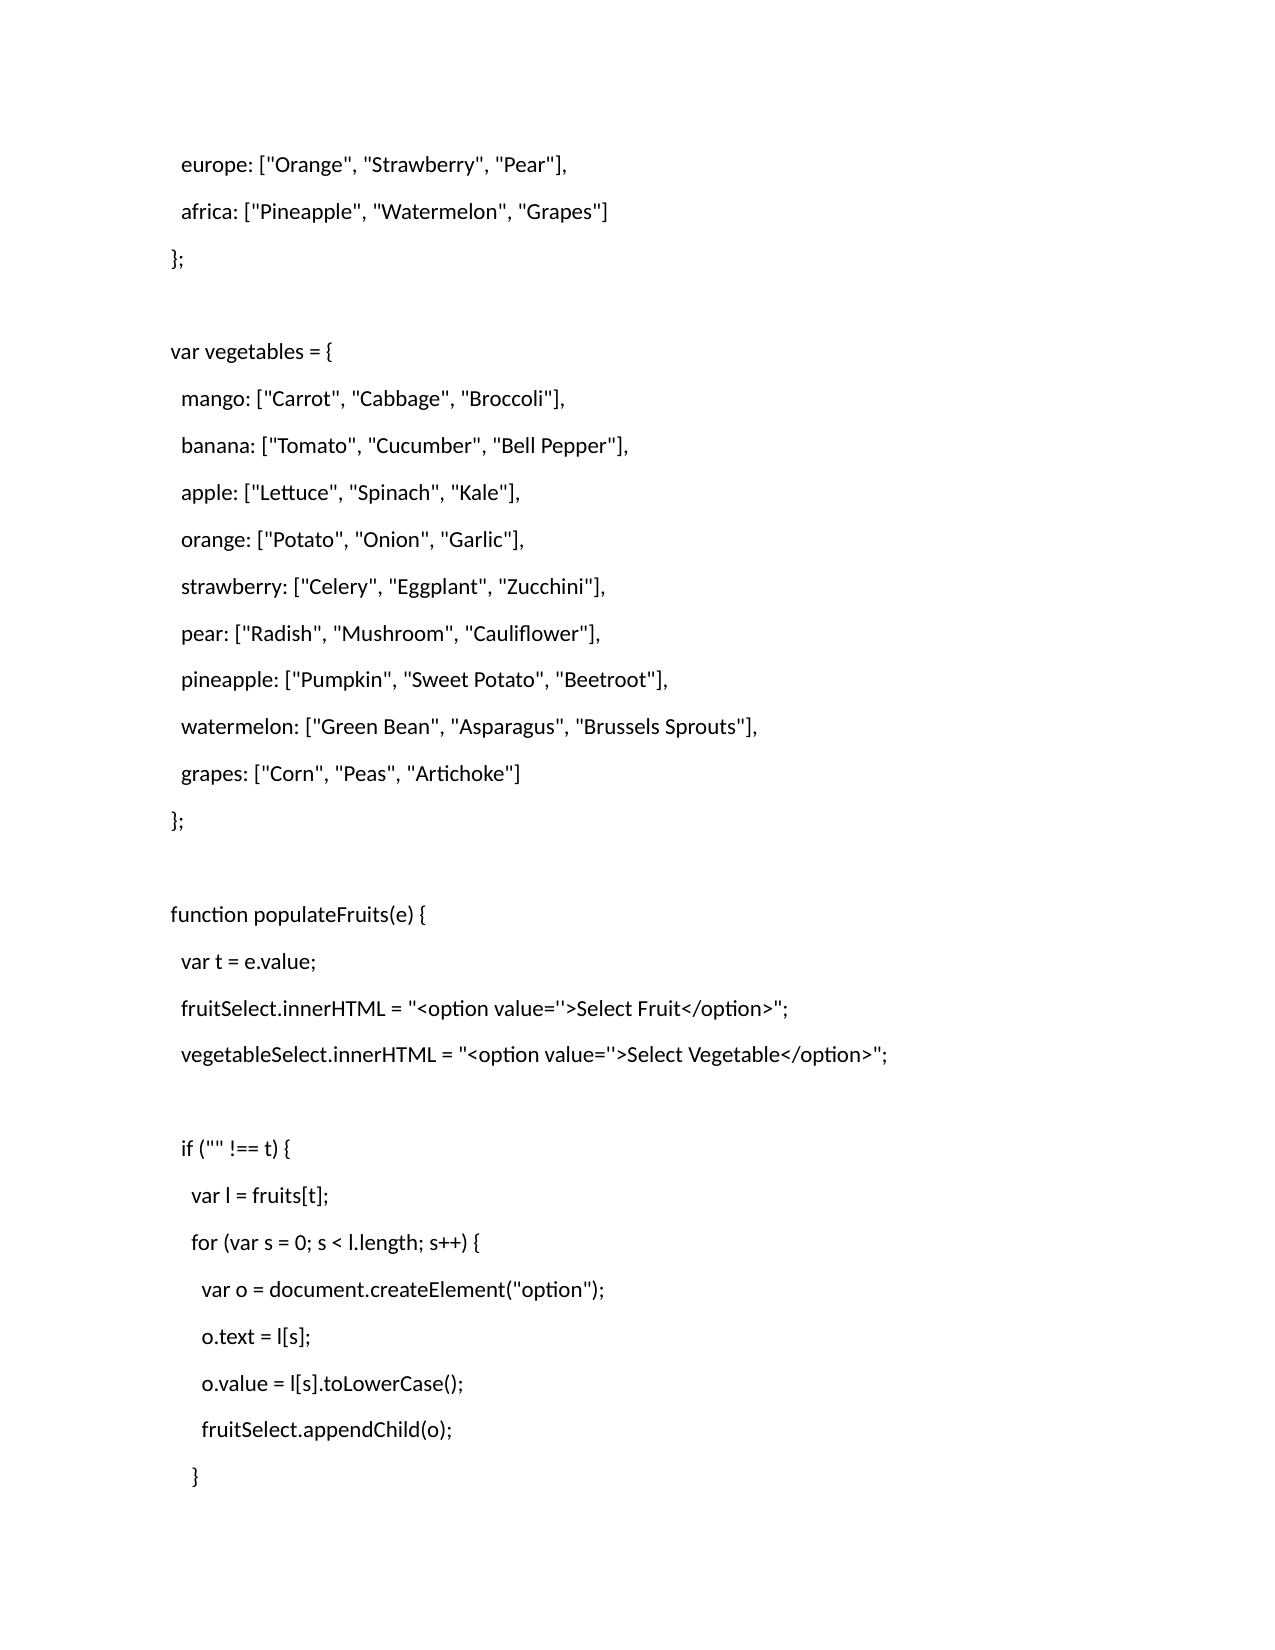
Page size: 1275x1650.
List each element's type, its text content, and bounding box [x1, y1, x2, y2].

text o.text = l[s]; [150, 1322, 1125, 1350]
text var vegetables = { [150, 337, 1125, 366]
text europe: ["Orange", "Strawberry", "Pear"], [150, 150, 1125, 178]
text for (var s = 0; s < l.length; s++) { [150, 1228, 1125, 1256]
text }; [150, 244, 1125, 272]
text var t = e.value; [150, 947, 1125, 975]
text o.value = l[s].toLowerCase(); [150, 1369, 1125, 1397]
text mango: ["Carrot", "Cabbage", "Broccoli"], [150, 384, 1125, 412]
text orange: ["Potato", "Onion", "Garlic"], [150, 525, 1125, 553]
text vegetableSelect.innerHTML = "<option value=''>Select Vegetable</option>"; [150, 1041, 1125, 1069]
text watermelon: ["Green Bean", "Asparagus", "Brussels Sprouts"], [150, 712, 1125, 741]
text banana: ["Tomato", "Cucumber", "Bell Pepper"], [150, 431, 1125, 459]
text }; [150, 806, 1125, 834]
text var o = document.createElement("option"); [150, 1275, 1125, 1303]
text strawberry: ["Celery", "Eggplant", "Zucchini"], [150, 572, 1125, 600]
text apple: ["Lettuce", "Spinach", "Kale"], [150, 478, 1125, 506]
text pineapple: ["Pumpkin", "Sweet Potato", "Beetroot"], [150, 666, 1125, 694]
text var l = fruits[t]; [150, 1181, 1125, 1209]
text } [150, 1462, 1125, 1491]
text africa: ["Pineapple", "Watermelon", "Grapes"] [150, 197, 1125, 225]
text pear: ["Radish", "Mushroom", "Cauliflower"], [150, 619, 1125, 647]
text grapes: ["Corn", "Peas", "Artichoke"] [150, 759, 1125, 787]
text fruitSelect.appendChild(o); [150, 1416, 1125, 1444]
text if ("" !== t) { [150, 1134, 1125, 1162]
text function populateFruits(e) { [150, 900, 1125, 928]
text fruitSelect.innerHTML = "<option value=''>Select Fruit</option>"; [150, 994, 1125, 1022]
